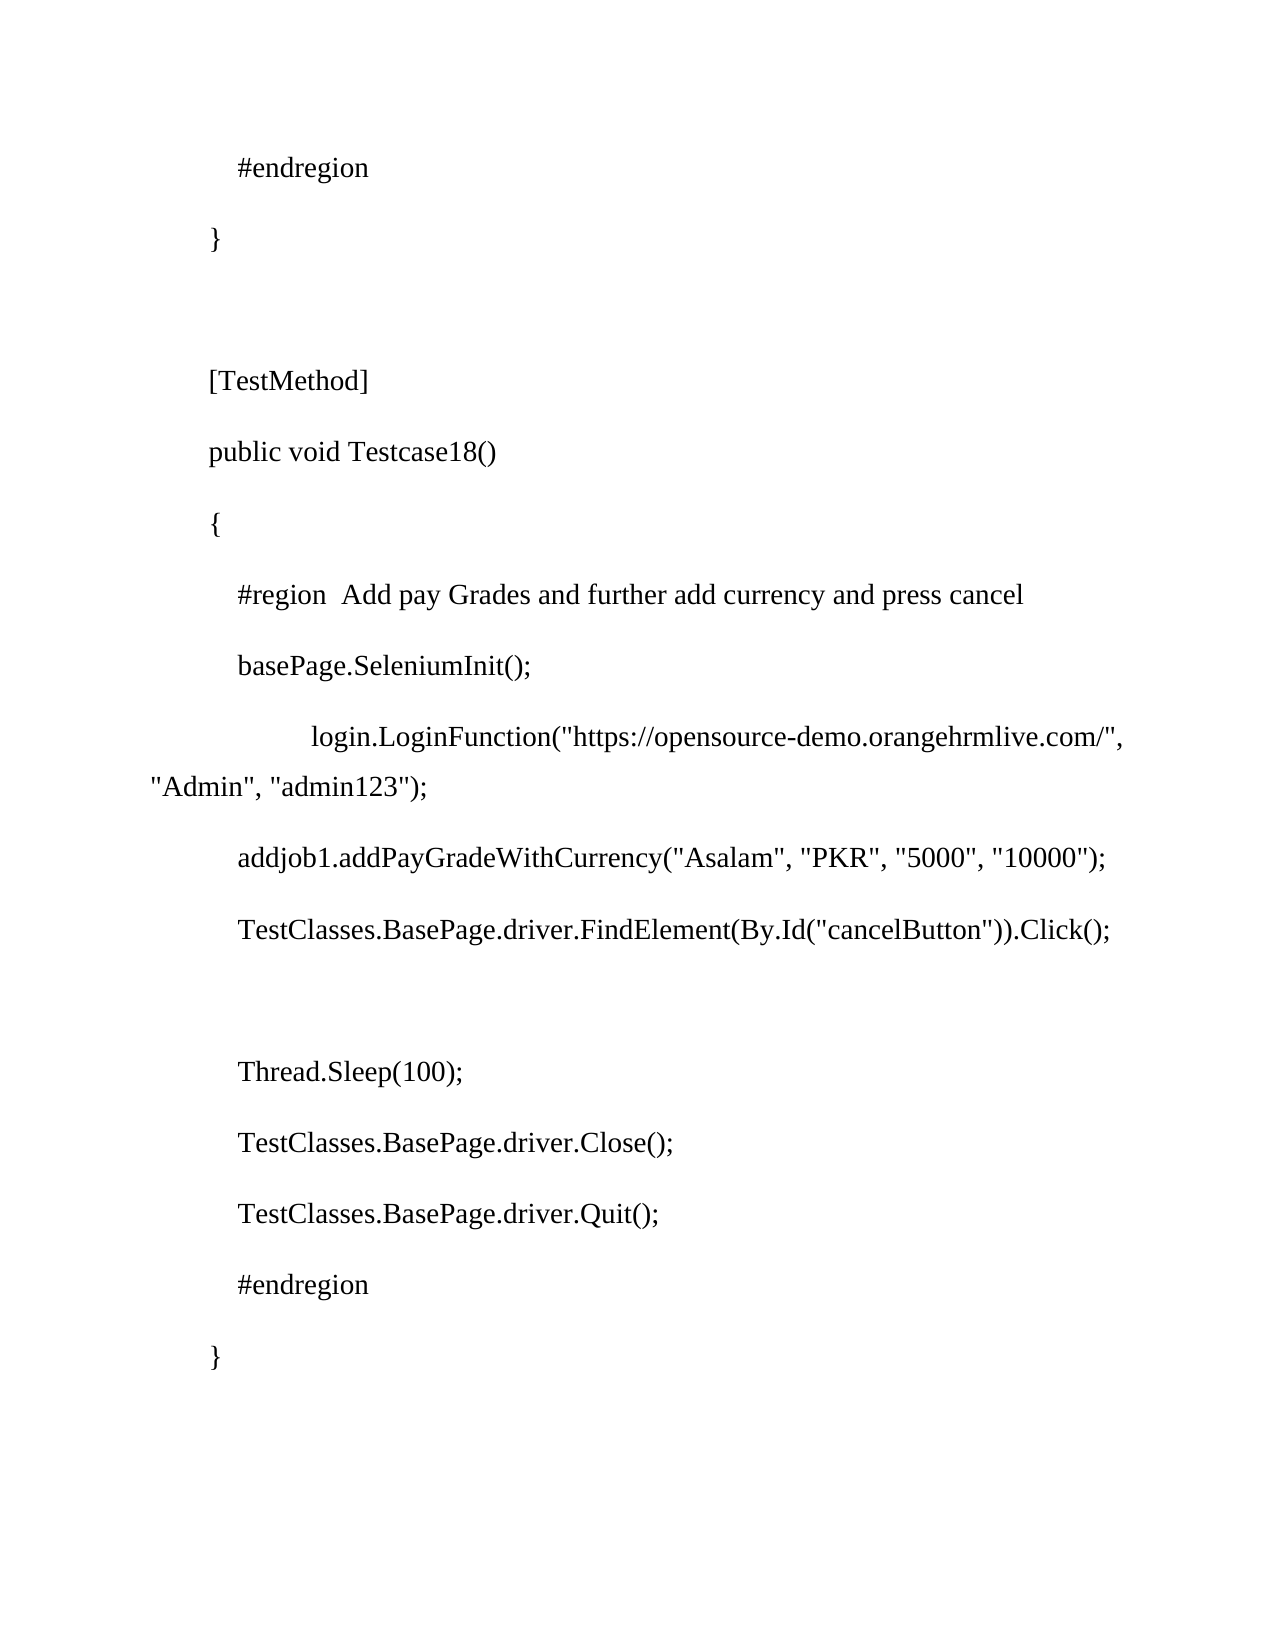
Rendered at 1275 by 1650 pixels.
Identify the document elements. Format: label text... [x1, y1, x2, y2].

text Thread.Sleep(100); [150, 1054, 1125, 1088]
text addjob1.addPayGradeWithCurrency("Asalam", "PKR", "5000", "10000"); [150, 841, 1125, 874]
text #endregion [150, 1267, 1125, 1301]
text login.LoginFunction("https://opensource-demo.orangehrmlive.com/", "Admin", "admin123"); [150, 719, 1125, 803]
text #endregion [150, 150, 1125, 183]
text [TestMethod] [150, 363, 1125, 397]
text } [150, 221, 1125, 255]
text TestClasses.BasePage.driver.FindElement(By.Id("cancelButton")).Click(); [150, 912, 1125, 945]
text #region Add pay Grades and further add currency and press cancel [150, 577, 1125, 610]
text basePage.SeleniumInit(); [150, 648, 1125, 682]
text TestClasses.BasePage.driver.Quit(); [150, 1196, 1125, 1230]
text public void Testcase18() [150, 434, 1125, 468]
text { [150, 506, 1125, 539]
text } [150, 1339, 1125, 1372]
text TestClasses.BasePage.driver.Close(); [150, 1125, 1125, 1159]
